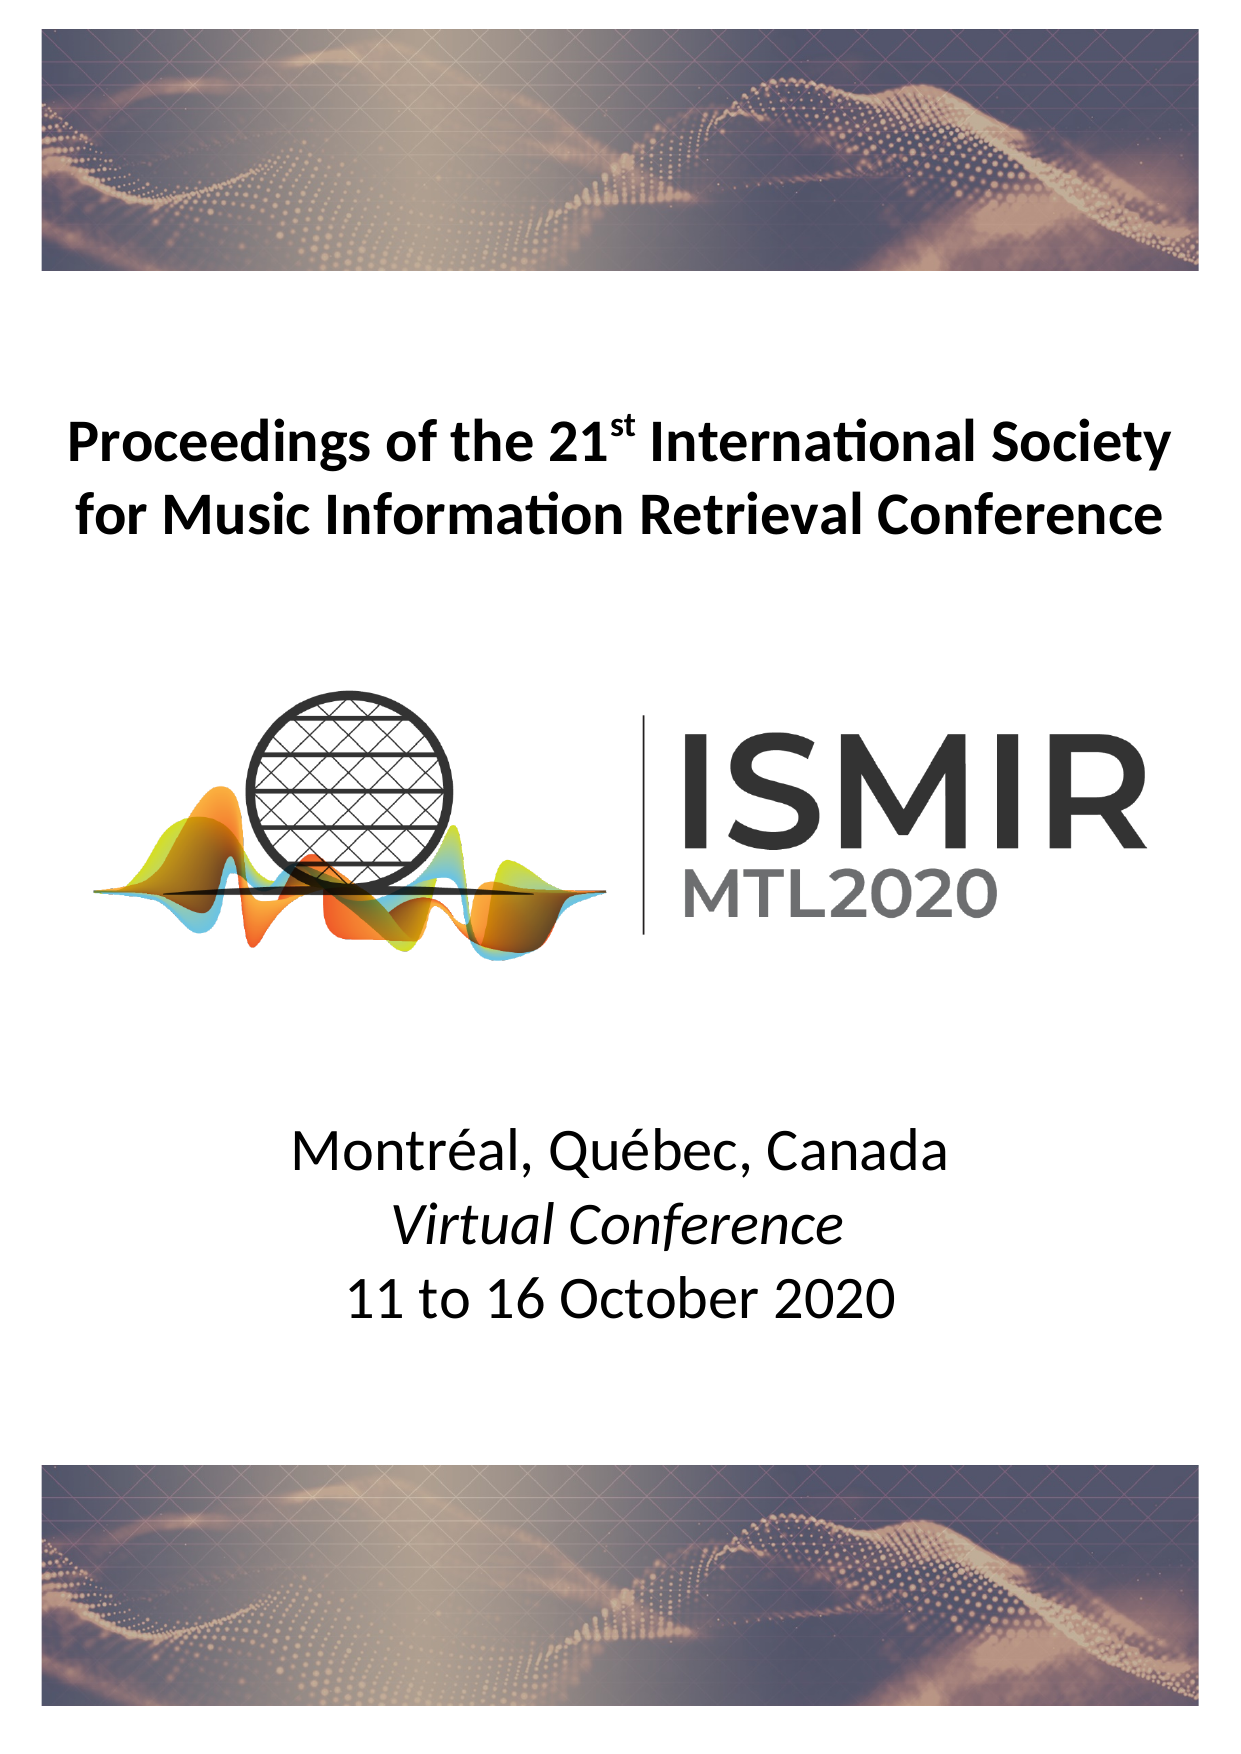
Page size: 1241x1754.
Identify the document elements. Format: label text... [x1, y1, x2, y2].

text Virtual Conference [29, 1186, 1211, 1259]
text 11 to 16 October 2020 [29, 1259, 1211, 1333]
picture [41, 1465, 1199, 1706]
text Montréal, Québec, Canada [29, 1112, 1211, 1186]
picture [33, 648, 1208, 1013]
picture [41, 29, 1199, 271]
text Proceedings of the 21st International Society for Music Information Retrieval Conference [29, 402, 1211, 550]
